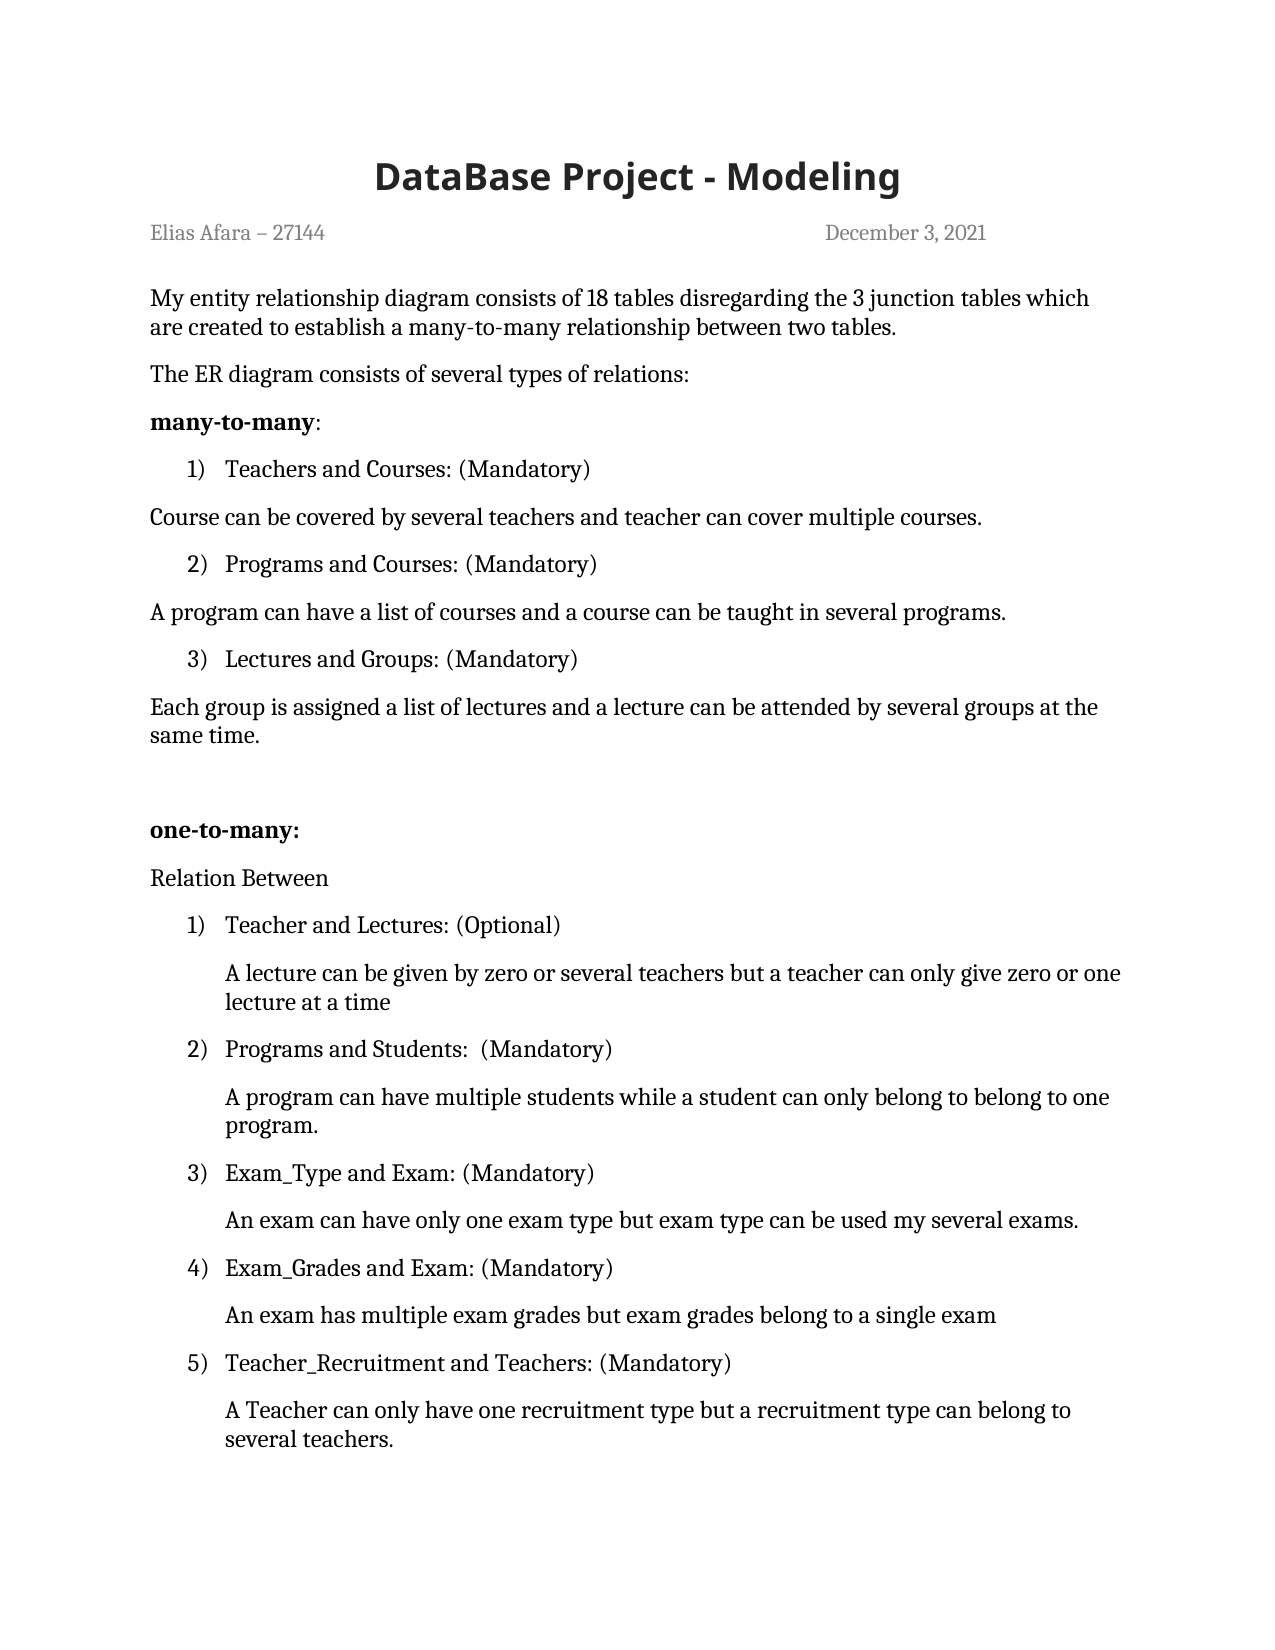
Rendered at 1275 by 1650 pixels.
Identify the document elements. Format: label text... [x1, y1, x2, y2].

list An exam has multiple exam grades but exam grades belong to a single exam [225, 1301, 1125, 1330]
list A Teacher can only have one recruitment type but a recruitment type can belong to several teachers. [225, 1396, 1125, 1454]
list Teachers and Courses: (Mandatory) [187, 455, 1125, 484]
list Teacher_Recruitment and Teachers: (Mandatory) [187, 1349, 1125, 1377]
text one-to-many: [150, 816, 1125, 845]
text A program can have a list of courses and a course can be taught in several programs. [150, 597, 1125, 626]
text Course can be covered by several teachers and teacher can cover multiple courses. [150, 502, 1125, 531]
list Teacher and Lectures: (Optional) [187, 911, 1125, 940]
list Programs and Students: (Mandatory) [187, 1035, 1125, 1064]
list Programs and Courses: (Mandatory) [187, 550, 1125, 579]
list A program can have multiple students while a student can only belong to belong to one program. [225, 1082, 1125, 1140]
list An exam can have only one exam type but exam type can be used my several exams. [225, 1206, 1125, 1235]
text Each group is assigned a list of lectures and a lecture can be attended by several groups at the same time. [150, 692, 1125, 750]
text The ER diagram consists of several types of relations: [150, 360, 1125, 389]
text Relation Between [150, 864, 1125, 892]
list Exam_Grades and Exam: (Mandatory) [187, 1254, 1125, 1282]
text My entity relationship diagram consists of 18 tables disregarding the 3 junction tables which are created to establish a many-to-many relationship between two tables. [150, 284, 1125, 341]
list A lecture can be given by zero or several teachers but a teacher can only give zero or one lecture at a time [225, 959, 1125, 1016]
list Exam_Type and Exam: (Mandatory) [187, 1159, 1125, 1187]
list Lectures and Groups: (Mandatory) [187, 645, 1125, 674]
text many-to-many: [150, 407, 1125, 436]
